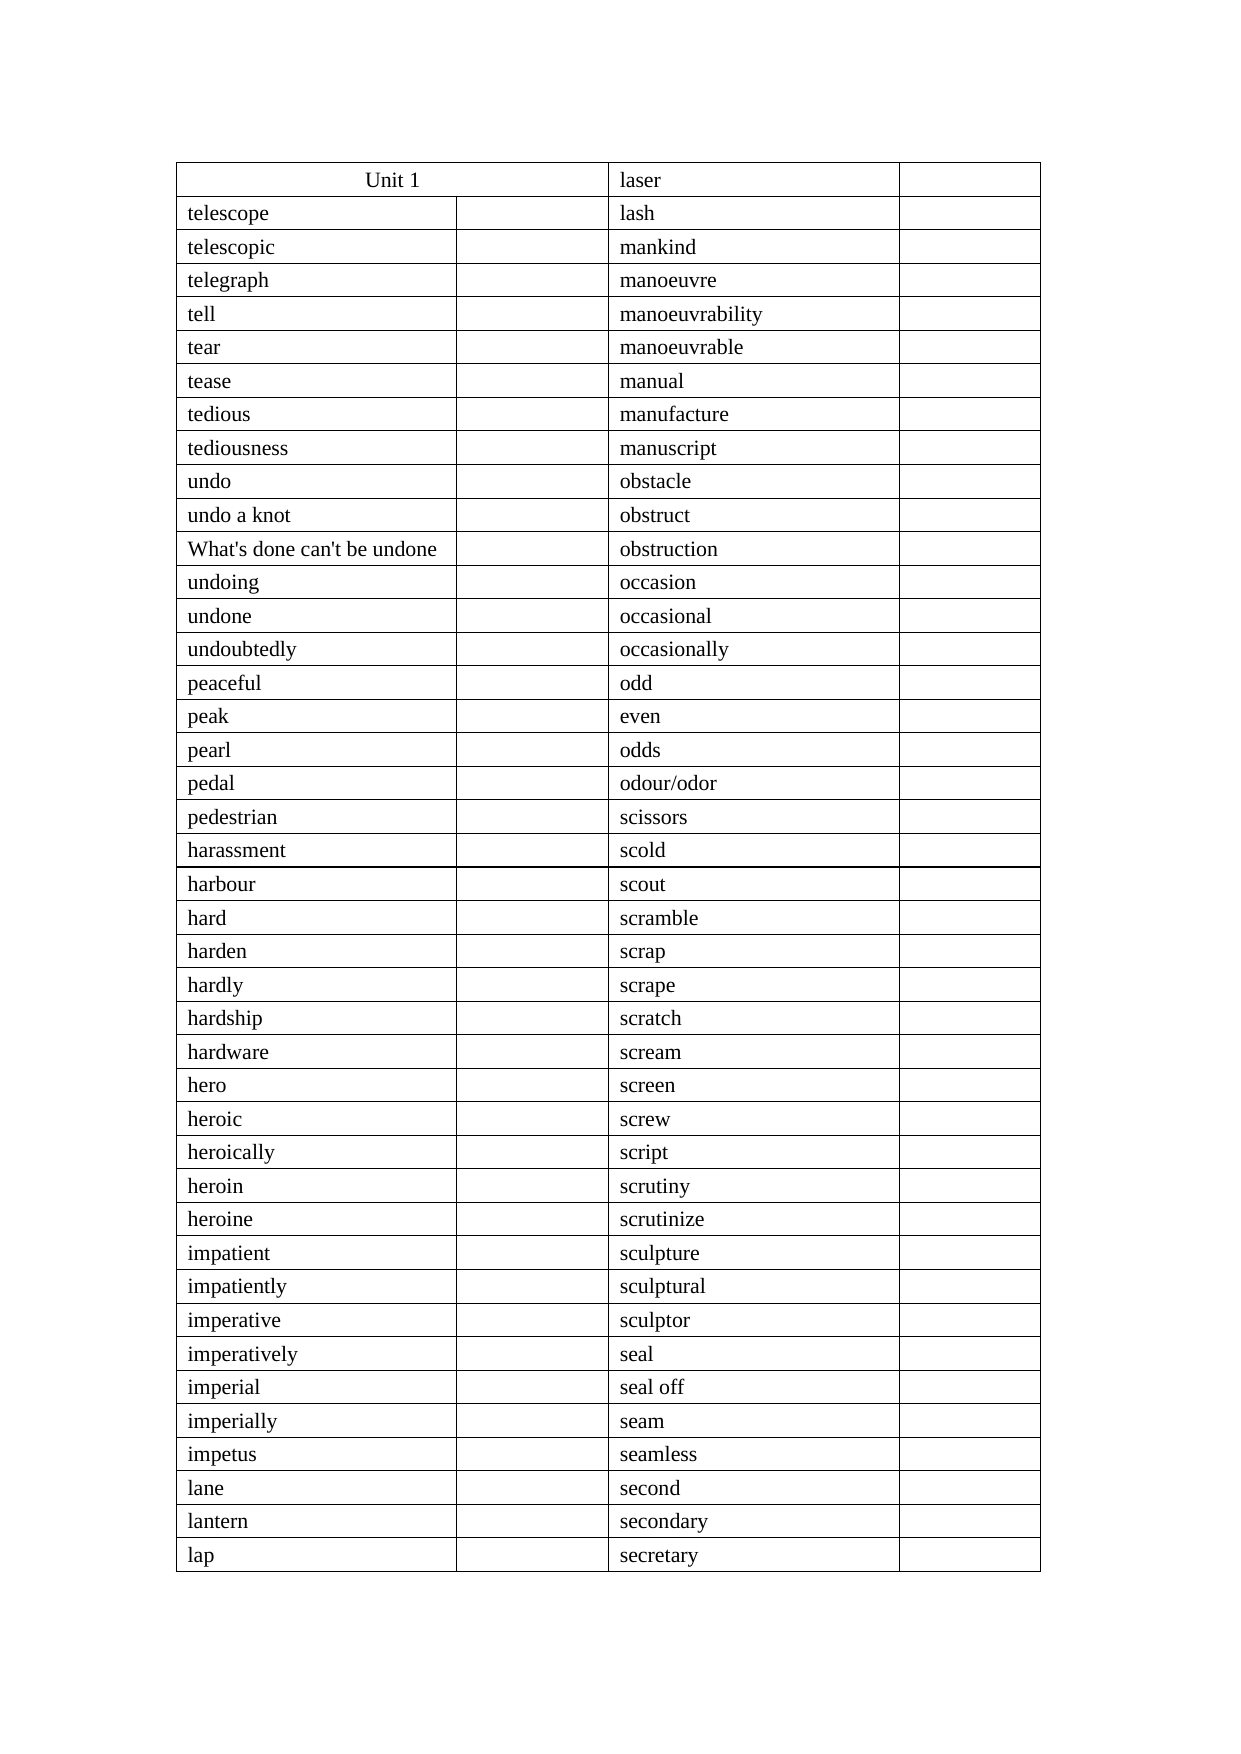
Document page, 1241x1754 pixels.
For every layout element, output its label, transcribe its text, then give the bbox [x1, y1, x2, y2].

table_cell [900, 1471, 1040, 1504]
table_cell obstacle [609, 465, 899, 497]
table_cell [457, 800, 608, 833]
table_cell manufacture [609, 398, 899, 430]
table_cell manual [609, 364, 899, 397]
table_cell [900, 599, 1040, 632]
table_cell [900, 1136, 1040, 1168]
table_cell [457, 599, 608, 632]
table_cell pearl [177, 733, 456, 766]
table_cell telescope [177, 197, 456, 229]
table_cell [457, 1002, 608, 1034]
table_cell [900, 834, 1040, 866]
table_cell lash [609, 197, 899, 229]
table_cell [457, 1438, 608, 1470]
table_cell [457, 1102, 608, 1135]
table_cell telescopic [177, 230, 456, 263]
table_cell What's done can't be undone [177, 532, 456, 564]
table_cell seamless [609, 1438, 899, 1470]
table_cell [457, 398, 608, 430]
table_cell [900, 297, 1040, 330]
table_cell script [609, 1136, 899, 1168]
table_cell [900, 733, 1040, 766]
table_cell scold [609, 834, 899, 866]
table_cell tear [177, 331, 456, 363]
table_header laser [609, 163, 899, 196]
table_cell tease [177, 364, 456, 397]
table_cell even [609, 700, 899, 732]
table_cell [457, 1505, 608, 1537]
table_cell heroic [177, 1102, 456, 1135]
table_cell harden [177, 935, 456, 967]
table_cell [900, 197, 1040, 229]
table_cell lap [177, 1538, 456, 1571]
table_cell [900, 1035, 1040, 1068]
table_cell [900, 331, 1040, 363]
table_cell [457, 1337, 608, 1369]
table_cell scrap [609, 935, 899, 967]
table_cell [900, 901, 1040, 933]
table_cell [900, 633, 1040, 665]
table_cell [457, 431, 608, 464]
table_cell [457, 868, 608, 900]
table_cell sculptural [609, 1270, 899, 1302]
table_cell [900, 1337, 1040, 1369]
table_cell [900, 465, 1040, 497]
table_cell undoubtedly [177, 633, 456, 665]
table_cell impatiently [177, 1270, 456, 1302]
table_cell scissors [609, 800, 899, 833]
table_cell [457, 700, 608, 732]
table_cell [900, 431, 1040, 464]
table_cell scratch [609, 1002, 899, 1034]
table_cell lantern [177, 1505, 456, 1537]
table_cell undoing [177, 566, 456, 598]
table_cell scrutiny [609, 1169, 899, 1202]
table_cell occasionally [609, 633, 899, 665]
table_cell [457, 1270, 608, 1302]
table_cell [457, 1169, 608, 1202]
table_cell seal off [609, 1371, 899, 1403]
table_cell tell [177, 297, 456, 330]
table_cell lane [177, 1471, 456, 1504]
table_cell occasional [609, 599, 899, 632]
table_cell [900, 566, 1040, 598]
table_cell [457, 499, 608, 531]
table_cell odour/odor [609, 767, 899, 799]
table_cell peak [177, 700, 456, 732]
table_cell scout [609, 868, 899, 900]
table_cell [900, 230, 1040, 263]
table_cell [457, 968, 608, 1001]
table_cell [900, 666, 1040, 699]
table_cell seam [609, 1404, 899, 1437]
table_cell undo a knot [177, 499, 456, 531]
table_cell [457, 465, 608, 497]
table_cell [900, 398, 1040, 430]
table_cell [900, 800, 1040, 833]
table_cell scrape [609, 968, 899, 1001]
table_cell [900, 1538, 1040, 1571]
table_cell [457, 197, 608, 229]
table_cell imperially [177, 1404, 456, 1437]
table_cell peaceful [177, 666, 456, 699]
table_cell [900, 1069, 1040, 1101]
table_cell [457, 364, 608, 397]
table_cell [900, 1203, 1040, 1235]
table_cell scrutinize [609, 1203, 899, 1235]
table_cell undo [177, 465, 456, 497]
table_cell impatient [177, 1236, 456, 1269]
table_cell [457, 297, 608, 330]
table_cell impetus [177, 1438, 456, 1470]
table_cell [457, 1203, 608, 1235]
table_cell [457, 1035, 608, 1068]
table_cell [457, 633, 608, 665]
table_cell secondary [609, 1505, 899, 1537]
table_cell manuscript [609, 431, 899, 464]
table_cell [457, 834, 608, 866]
table_cell [900, 700, 1040, 732]
table_cell pedal [177, 767, 456, 799]
table_cell [457, 1404, 608, 1437]
table_cell [457, 733, 608, 766]
table_cell scream [609, 1035, 899, 1068]
table_cell [900, 1505, 1040, 1537]
table_cell hero [177, 1069, 456, 1101]
table_cell undone [177, 599, 456, 632]
table_cell odds [609, 733, 899, 766]
table_cell [457, 230, 608, 263]
table_cell obstruction [609, 532, 899, 564]
table_cell tediousness [177, 431, 456, 464]
table_cell [457, 566, 608, 598]
table_cell [457, 532, 608, 564]
table_cell harbour [177, 868, 456, 900]
table_cell [900, 1371, 1040, 1403]
table_cell odd [609, 666, 899, 699]
table_cell [457, 767, 608, 799]
table_cell [457, 1371, 608, 1403]
table_cell [457, 666, 608, 699]
table_cell imperative [177, 1304, 456, 1336]
table_cell secretary [609, 1538, 899, 1571]
table_cell [900, 1438, 1040, 1470]
table_cell [900, 1270, 1040, 1302]
table_cell [457, 1136, 608, 1168]
table_cell [900, 1169, 1040, 1202]
table_cell [457, 1538, 608, 1571]
table_cell [457, 1069, 608, 1101]
table_cell [900, 1102, 1040, 1135]
table_cell [457, 1471, 608, 1504]
table_cell [900, 364, 1040, 397]
table_cell tedious [177, 398, 456, 430]
table_cell seal [609, 1337, 899, 1369]
table_cell [900, 1304, 1040, 1336]
table_cell second [609, 1471, 899, 1504]
table_cell occasion [609, 566, 899, 598]
table_cell manoeuvrable [609, 331, 899, 363]
table_cell screen [609, 1069, 899, 1101]
table_header Unit 1 [177, 163, 608, 196]
table_cell heroine [177, 1203, 456, 1235]
table_cell mankind [609, 230, 899, 263]
table_cell [900, 767, 1040, 799]
table_cell harassment [177, 834, 456, 866]
table_cell [900, 1002, 1040, 1034]
table_cell [900, 532, 1040, 564]
table_cell [900, 968, 1040, 1001]
table_cell [900, 1404, 1040, 1437]
table_cell sculpture [609, 1236, 899, 1269]
table_cell hardly [177, 968, 456, 1001]
table_cell heroin [177, 1169, 456, 1202]
table_cell [900, 1236, 1040, 1269]
table_cell manoeuvre [609, 264, 899, 296]
table_cell manoeuvrability [609, 297, 899, 330]
table_cell [457, 264, 608, 296]
table_cell [900, 935, 1040, 967]
table_cell telegraph [177, 264, 456, 296]
table_cell obstruct [609, 499, 899, 531]
table_cell imperatively [177, 1337, 456, 1369]
table_cell [457, 1304, 608, 1336]
table_cell sculptor [609, 1304, 899, 1336]
table_cell scramble [609, 901, 899, 933]
table_cell hardware [177, 1035, 456, 1068]
table_cell [457, 1236, 608, 1269]
table_cell pedestrian [177, 800, 456, 833]
table_cell [900, 264, 1040, 296]
table_cell [900, 499, 1040, 531]
table_cell [900, 868, 1040, 900]
table_cell heroically [177, 1136, 456, 1168]
table_cell [457, 935, 608, 967]
table_header [900, 163, 1040, 196]
table_cell [457, 331, 608, 363]
table_cell imperial [177, 1371, 456, 1403]
table_cell hardship [177, 1002, 456, 1034]
table_cell [457, 901, 608, 933]
table_cell screw [609, 1102, 899, 1135]
table_cell hard [177, 901, 456, 933]
